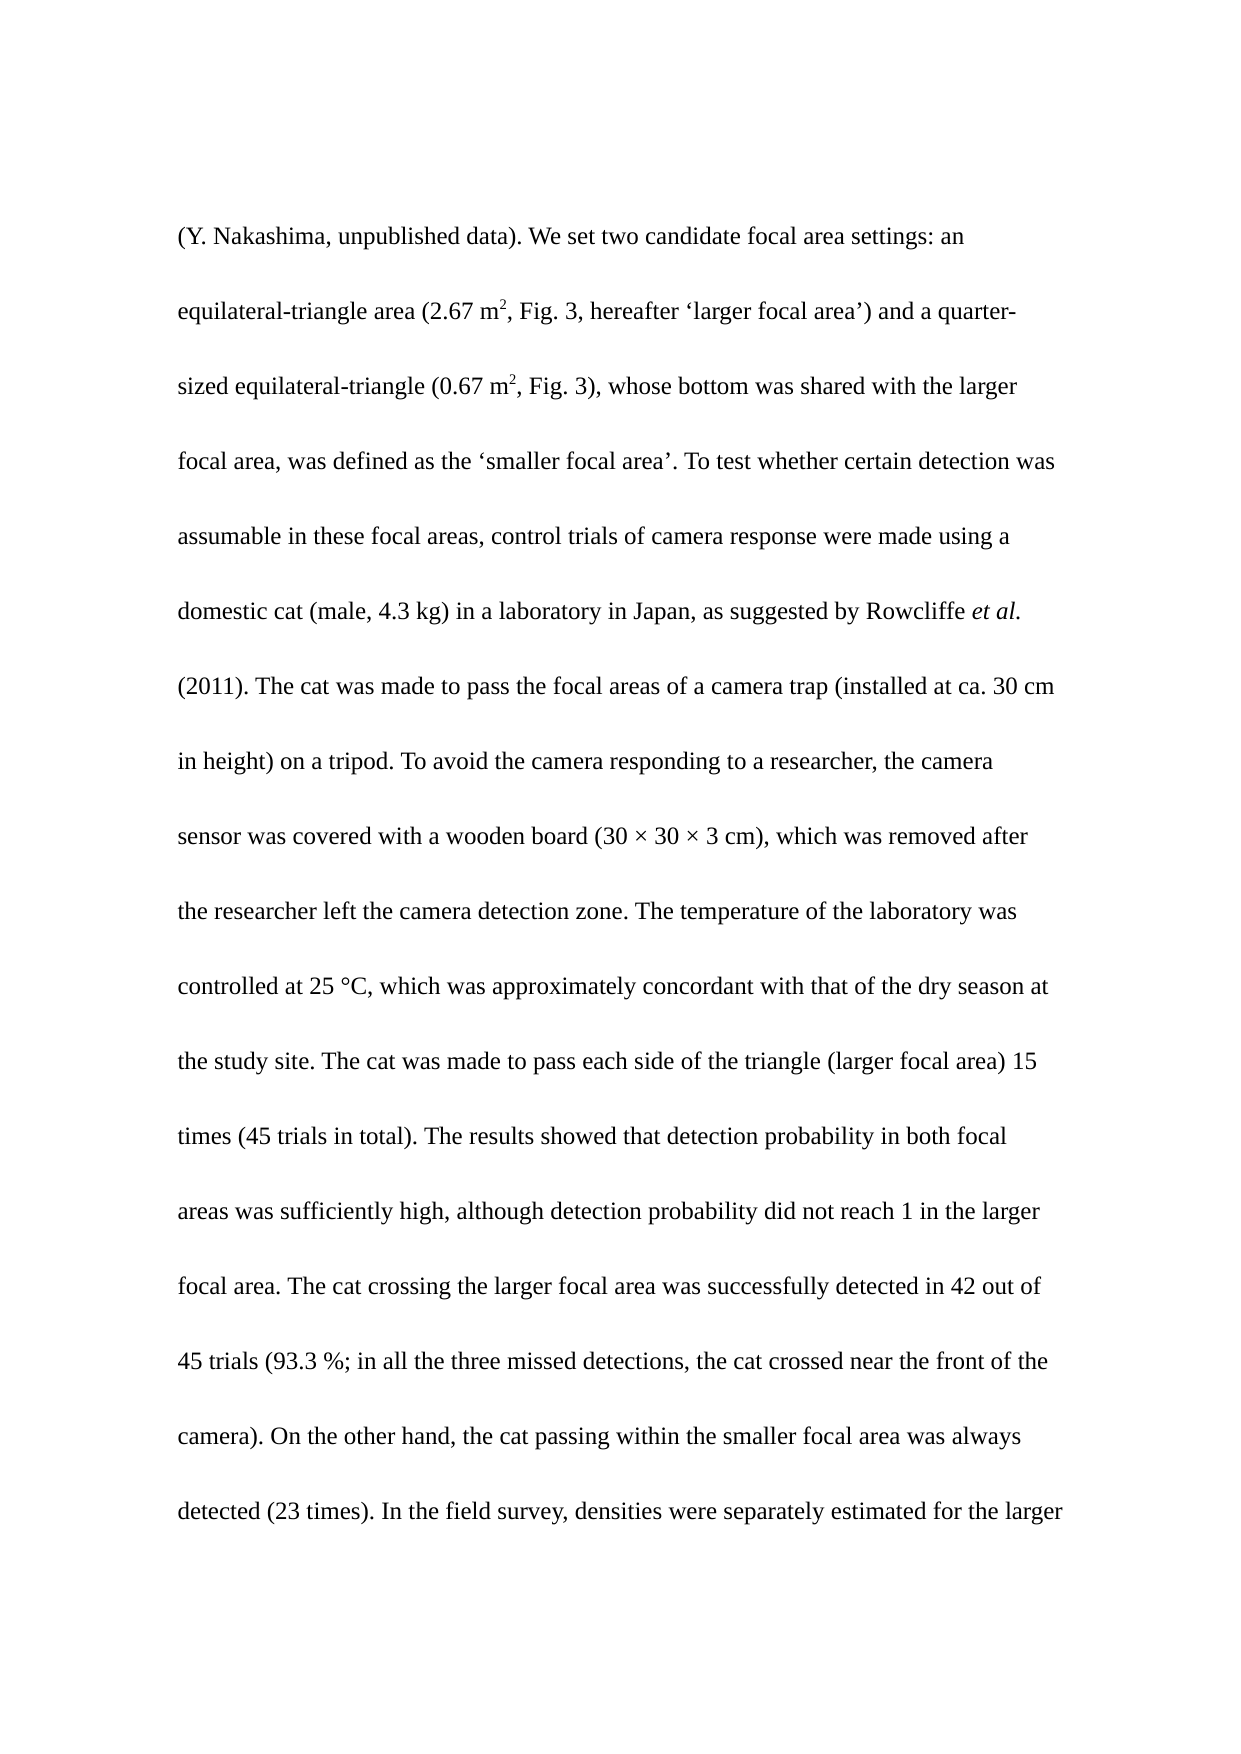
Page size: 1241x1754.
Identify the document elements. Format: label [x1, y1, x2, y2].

text [177, 217, 1063, 1529]
